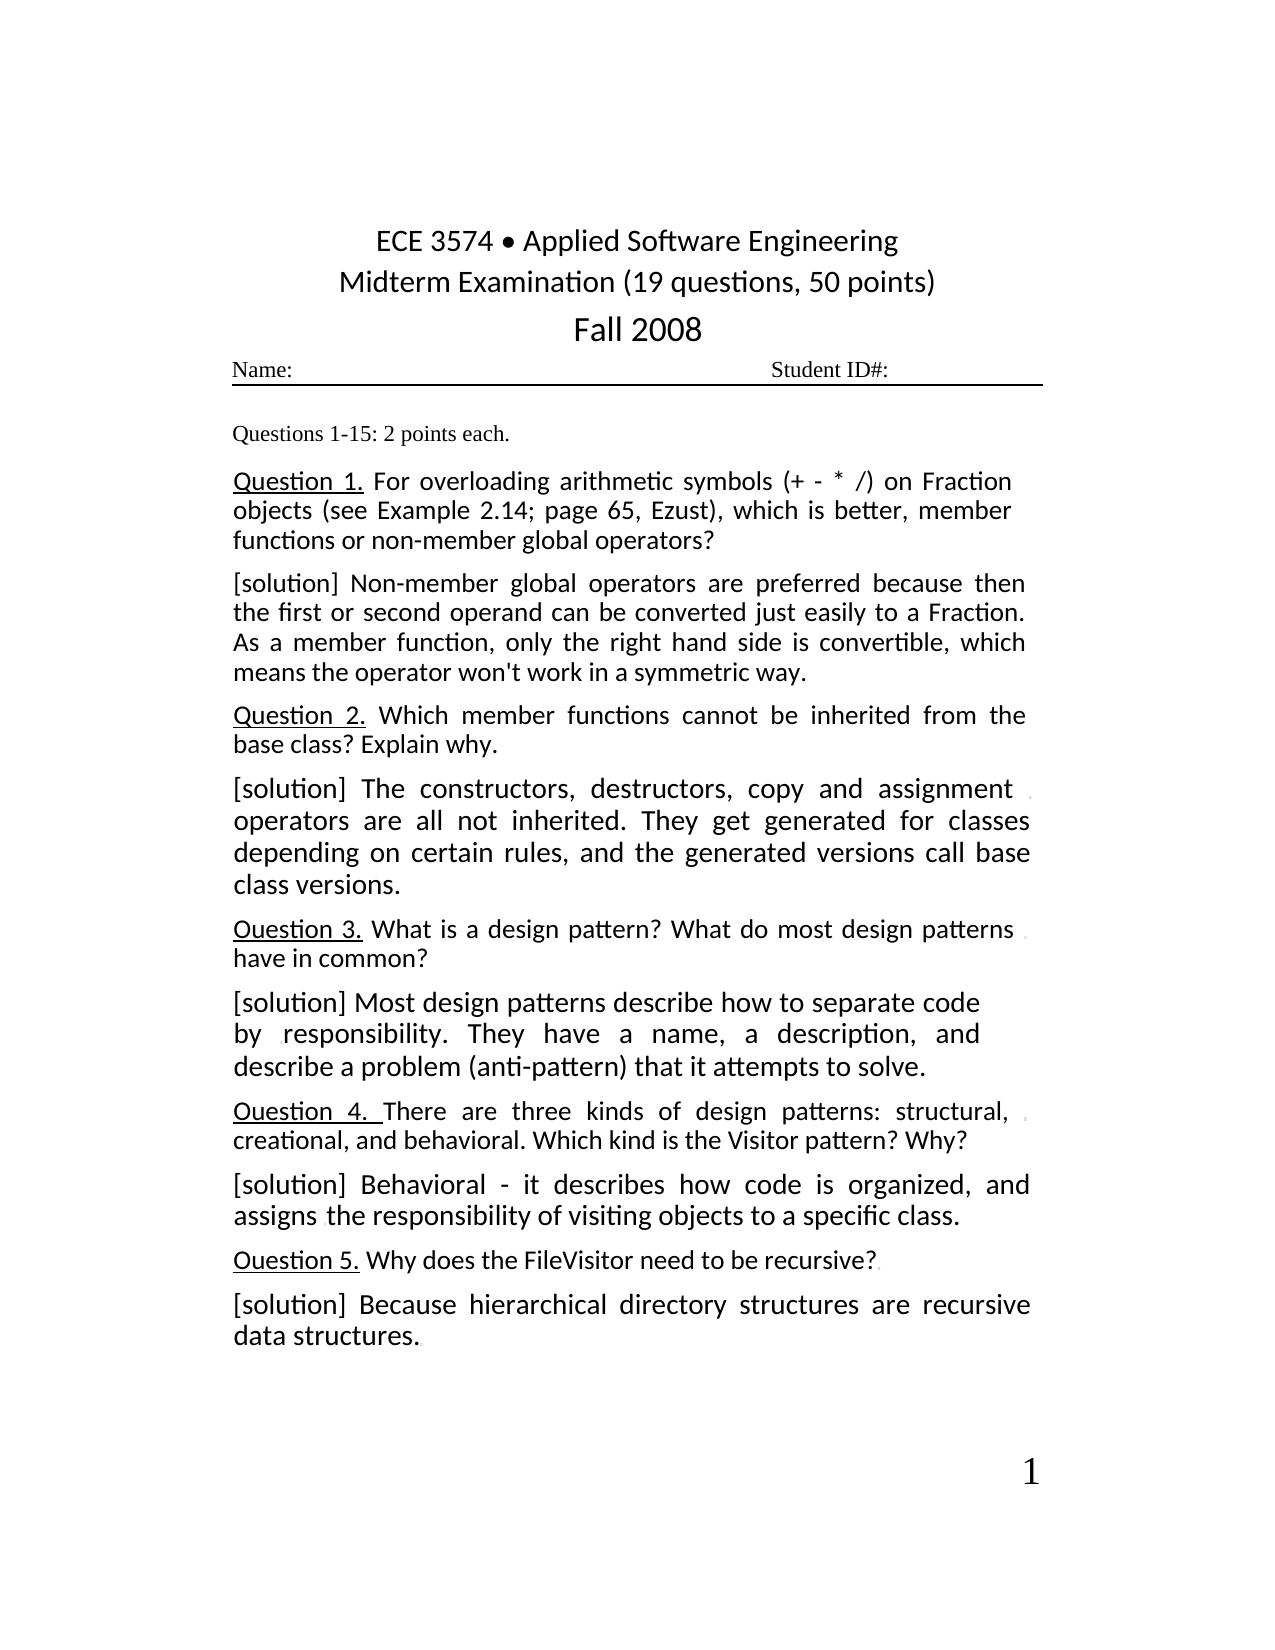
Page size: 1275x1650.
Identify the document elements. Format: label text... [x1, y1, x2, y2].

text [solution] The constructors, destructors, copy and assignment operators are all not inherited. They get generated for classes depending on certain rules, and the generated versions call base class versions. [233, 773, 1031, 902]
text Ouestion 3. What is a design pattern? What do most design patterns have in common? [233, 915, 1027, 974]
text [solution] Behavioral - it describes how code is organized, and assigns the responsibility of visiting objects to a specific class. [233, 1169, 1031, 1233]
text ECE 3574 • Applied Software Engineering [232, 221, 1042, 259]
text Question 1. For overloading arithmetic symbols (+ - * /) on Fraction objects (see Example 2.14; page 65, Ezust), which is better, member functions or non-member global operators? [233, 467, 1013, 556]
text Midterm Examination (19 questions, 50 points) [232, 262, 1043, 300]
text [solution] Because hierarchical directory structures are recursive data structures. [233, 1289, 1031, 1353]
text Questions 1-15: 2 points each. [232, 419, 1043, 446]
text Question 2. Which member functions cannot be inherited from the base class? Explain why. [233, 701, 1027, 760]
text Ouestion 4. There are three kinds of design patterns: structural, creational, and behavioral. Which kind is the Visitor pattern? Why? [233, 1096, 1027, 1156]
text Ouestion 5. Why does the FileVisitor need to be recursive? [233, 1246, 1027, 1276]
text [solution] Most design patterns describe how to separate code by responsibility. They have a name, a description, and describe a problem (anti-pattern) that it attempts to solve. [233, 987, 981, 1083]
text Fall 2008 [233, 307, 1043, 351]
text Name: Student ID#: [232, 356, 1043, 382]
text [solution] Non-member global operators are preferred because then the first or second operand can be converted just easily to a Fraction. As a member function, only the right hand side is convertible, which means the operator won't work in a symmetric way. [233, 569, 1027, 688]
